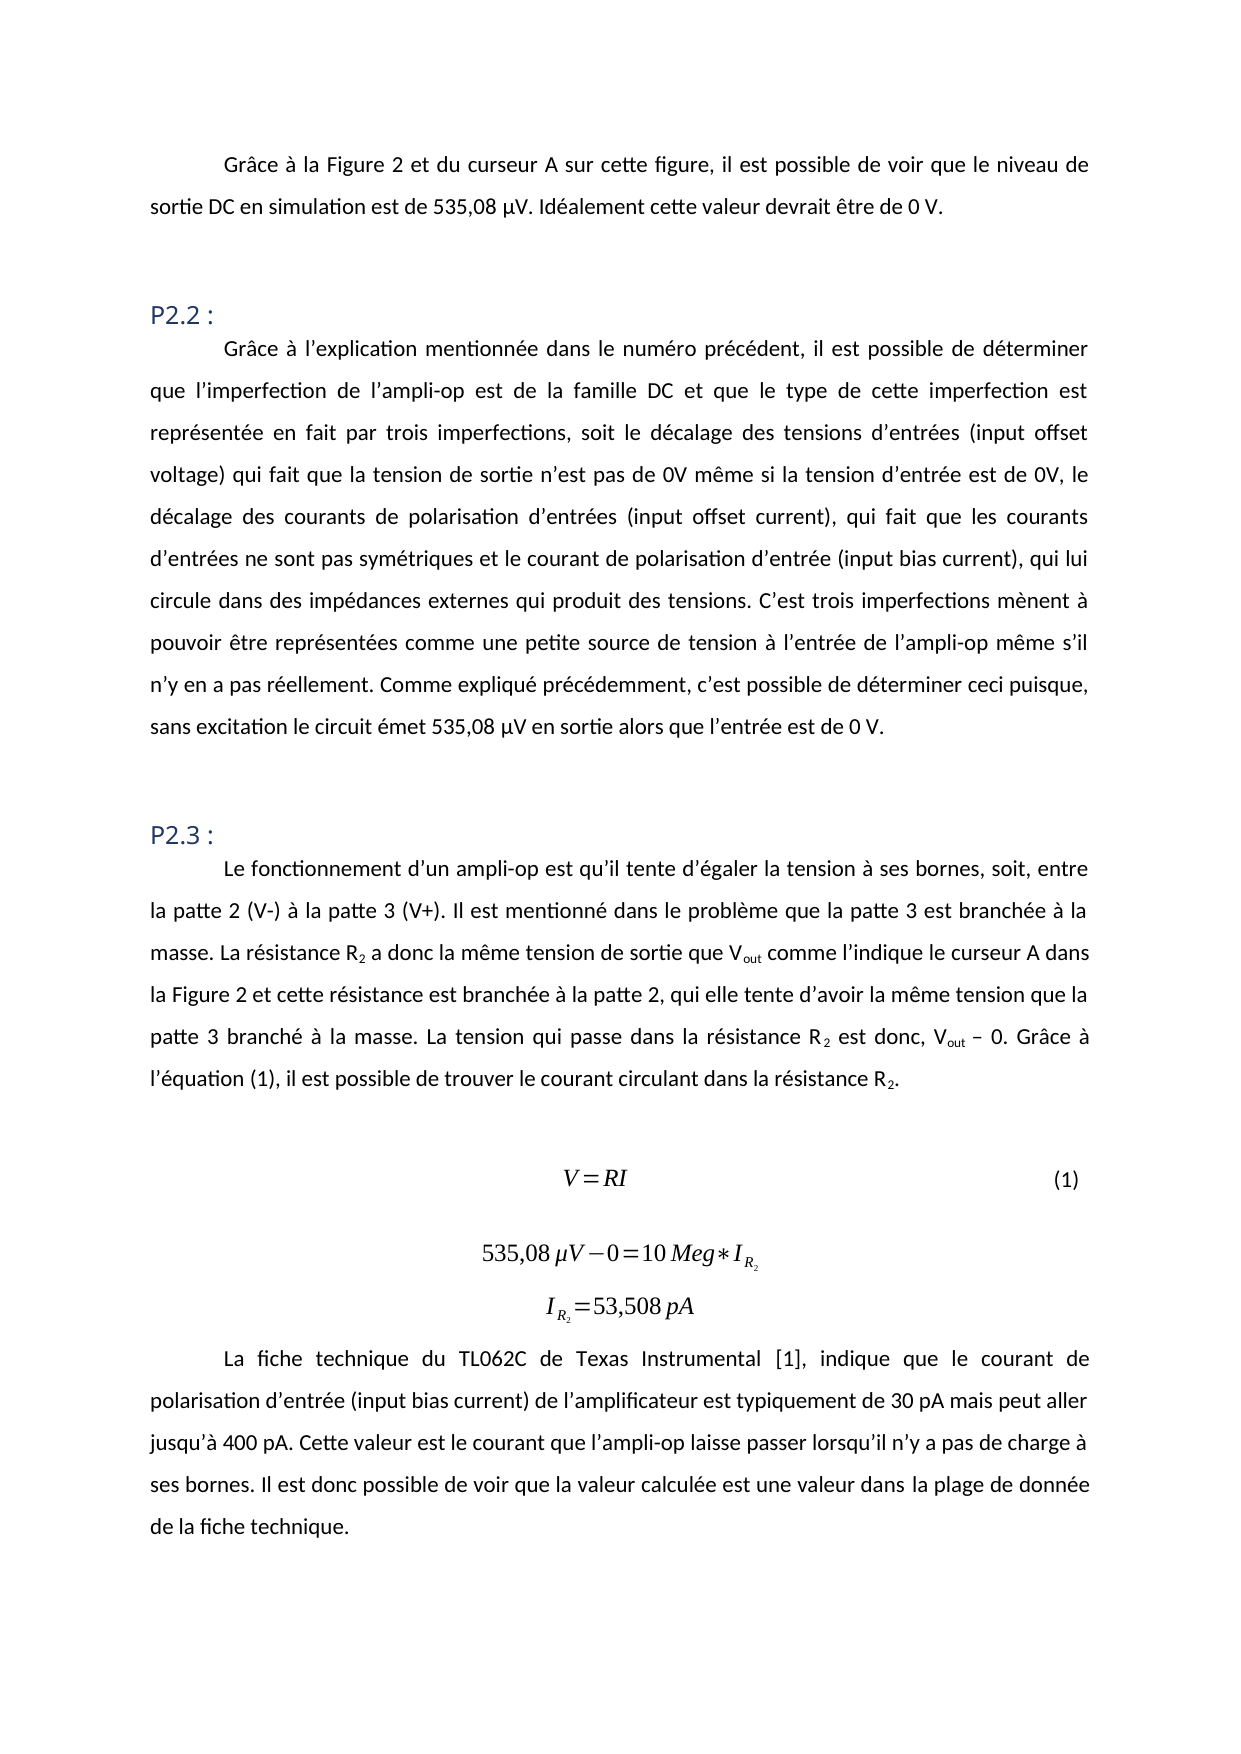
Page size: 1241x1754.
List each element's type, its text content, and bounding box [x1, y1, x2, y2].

text La fiche technique du TL062C de Texas Instrumental , indique que le courant de polarisation d’entrée (input bias current) de l’amplificateur est typiquement de 30 pA mais peut aller jusqu’à 400 pA. Cette valeur est le courant que l’ampli-op laisse passer lorsqu’il n’y a pas de charge à ses bornes. Il est donc possible de voir que la valeur calculée est une valeur dans la plage de donnée de la fiche technique. [150, 1344, 1090, 1541]
text Le fonctionnement d’un ampli-op est qu’il tente d’égaler la tension à ses bornes, soit, entre la patte 2 (V-) à la patte 3 (V+). Il est mentionné dans le problème que la patte 3 est branchée à la masse. La résistance R2 a donc la même tension de sortie que Vout comme l’indique le curseur A dans la Figure 2 et cette résistance est branchée à la patte 2, qui elle tente d’avoir la même tension que la patte 3 branché à la masse. La tension qui passe dans la résistance R2 est donc, Vout – 0. Grâce à l’équation (1), il est possible de trouver le courant circulant dans la résistance R2. [150, 854, 1090, 1092]
text Grâce à la Figure 2 et du curseur A sur cette figure, il est possible de voir que le niveau de sortie DC en simulation est de 535,08 µV. Idéalement cette valeur devrait être de 0 V. [150, 150, 1090, 220]
table_header [150, 1165, 1042, 1193]
text Grâce à l’explication mentionnée dans le numéro précédent, il est possible de déterminer que l’imperfection de l’ampli-op est de la famille DC et que le type de cette imperfection est représentée en fait par trois imperfections, soit le décalage des tensions d’entrées (input offset voltage) qui fait que la tension de sortie n’est pas de 0V même si la tension d’entrée est de 0V, le décalage des courants de polarisation d’entrées (input offset current), qui fait que les courants d’entrées ne sont pas symétriques et le courant de polarisation d’entrée (input bias current), qui lui circule dans des impédances externes qui produit des tensions. C’est trois imperfections mènent à pouvoir être représentées comme une petite source de tension à l’entrée de l’ampli-op même s’il n’y en a pas réellement. Comme expliqué précédemment, c’est possible de déterminer ceci puisque, sans excitation le circuit émet 535,08 µV en sortie alors que l’entrée est de 0 V. [150, 334, 1090, 740]
subtitle P2.3 : [150, 818, 1090, 852]
table_header (1) [1042, 1165, 1090, 1193]
subtitle P2.2 : [150, 297, 1090, 332]
